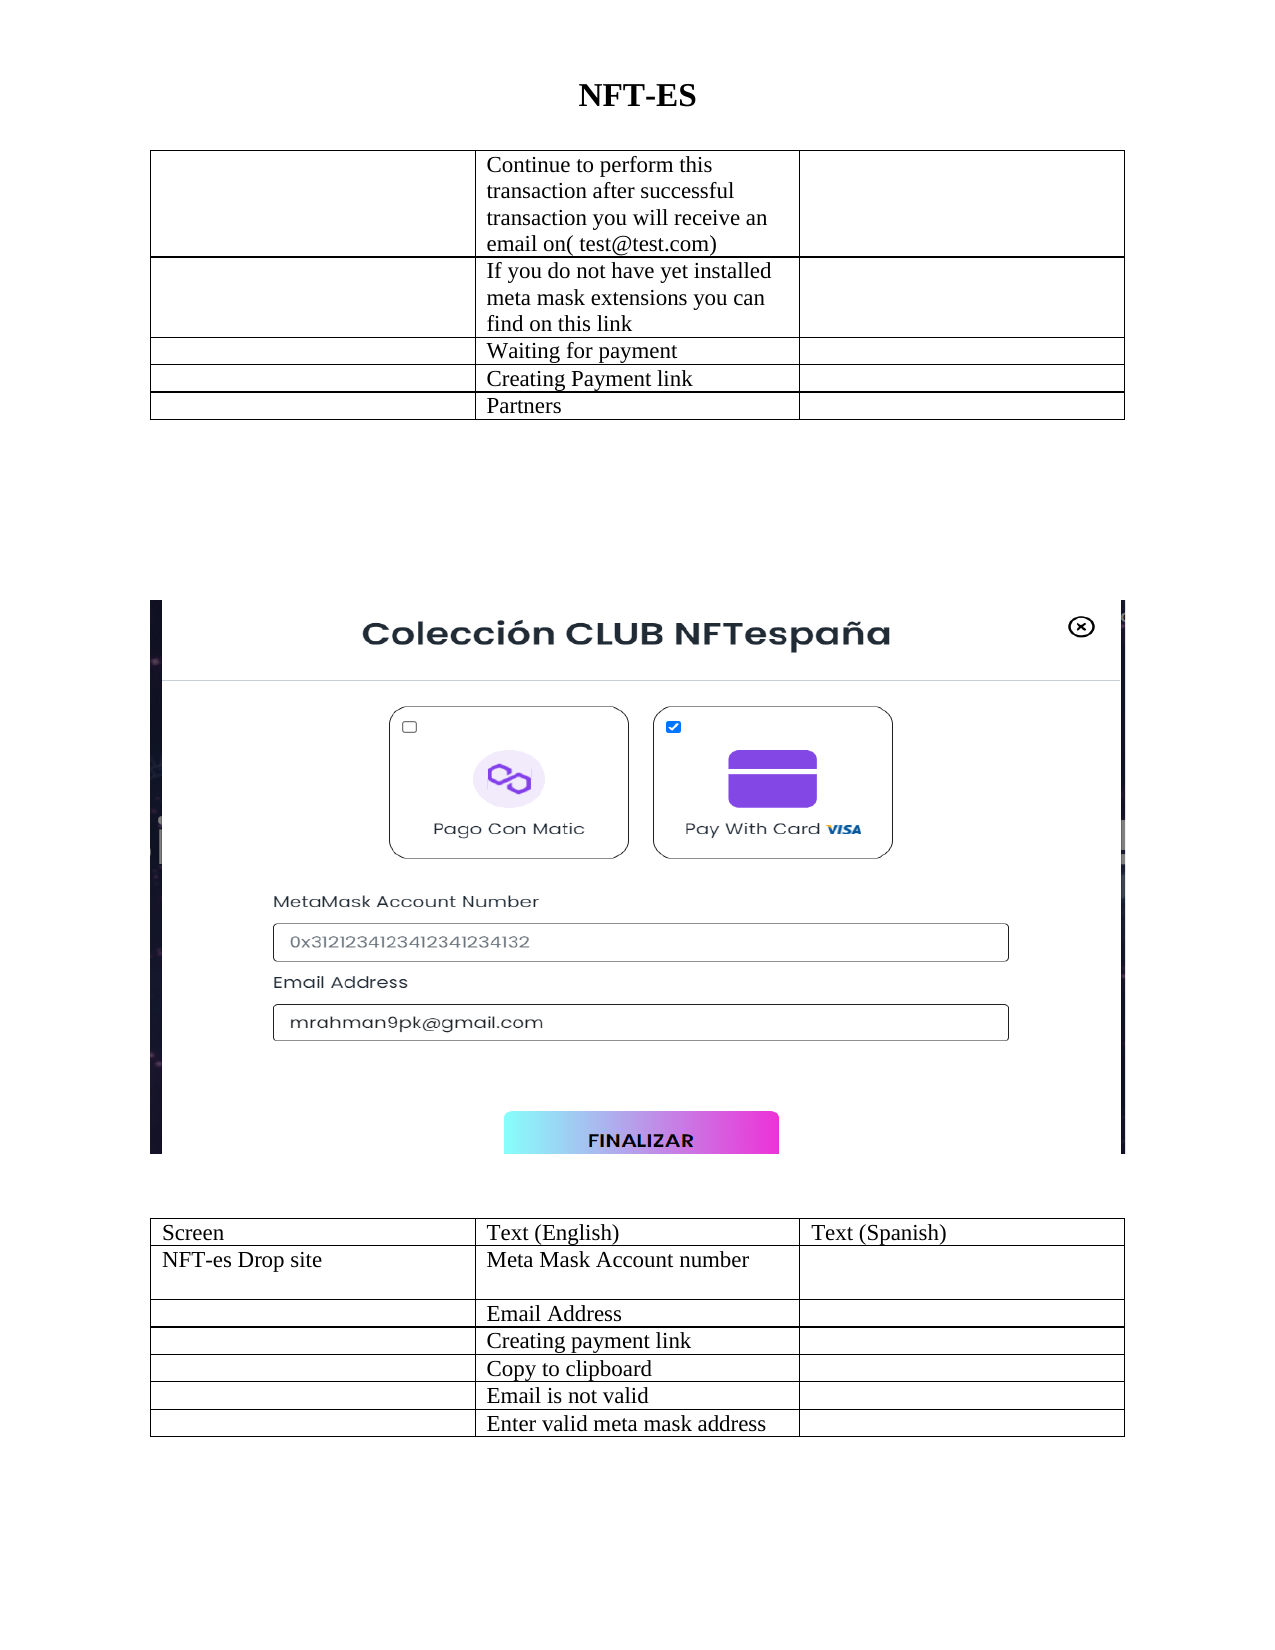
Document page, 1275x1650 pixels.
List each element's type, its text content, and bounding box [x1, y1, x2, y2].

table_cell [151, 338, 475, 364]
table_header Text (English) [476, 1219, 799, 1245]
table_cell [151, 393, 475, 419]
table_cell [151, 1355, 475, 1381]
table_cell [151, 1328, 475, 1354]
table_cell Continue to perform this transaction after successful transaction you will receive an email on( test@test.com) [476, 151, 799, 256]
table_cell Email Address [476, 1300, 799, 1326]
table_cell Copy to clipboard [476, 1355, 799, 1381]
table_cell [800, 258, 1124, 337]
table_cell [800, 393, 1124, 419]
table_cell Meta Mask Account number [476, 1246, 799, 1299]
table_header Text (Spanish) [800, 1219, 1124, 1245]
table_cell [800, 151, 1124, 256]
table_cell Email is not valid [476, 1382, 799, 1409]
table_cell [800, 1355, 1124, 1381]
table_cell [151, 151, 475, 256]
table_cell Waiting for payment [476, 338, 799, 364]
table_cell [151, 258, 475, 337]
table_cell If you do not have yet installed meta mask extensions you can find on this link [476, 258, 799, 337]
table_cell [151, 365, 475, 391]
picture [150, 600, 1125, 1154]
table_cell [151, 1410, 475, 1436]
table_cell [800, 1246, 1124, 1299]
table_cell [800, 365, 1124, 391]
table_cell [800, 1410, 1124, 1436]
table_cell [800, 1382, 1124, 1409]
table_cell Creating Payment link [476, 365, 799, 391]
table_cell Enter valid meta mask address [476, 1410, 799, 1436]
table_cell [800, 338, 1124, 364]
table_cell [151, 1300, 475, 1326]
table_cell NFT-es Drop site [151, 1246, 475, 1299]
table_header Screen [151, 1219, 475, 1245]
table_cell [151, 1382, 475, 1409]
table_cell Partners [476, 393, 799, 419]
table_cell Creating payment link [476, 1328, 799, 1354]
table_cell [800, 1328, 1124, 1354]
table_cell [800, 1300, 1124, 1326]
